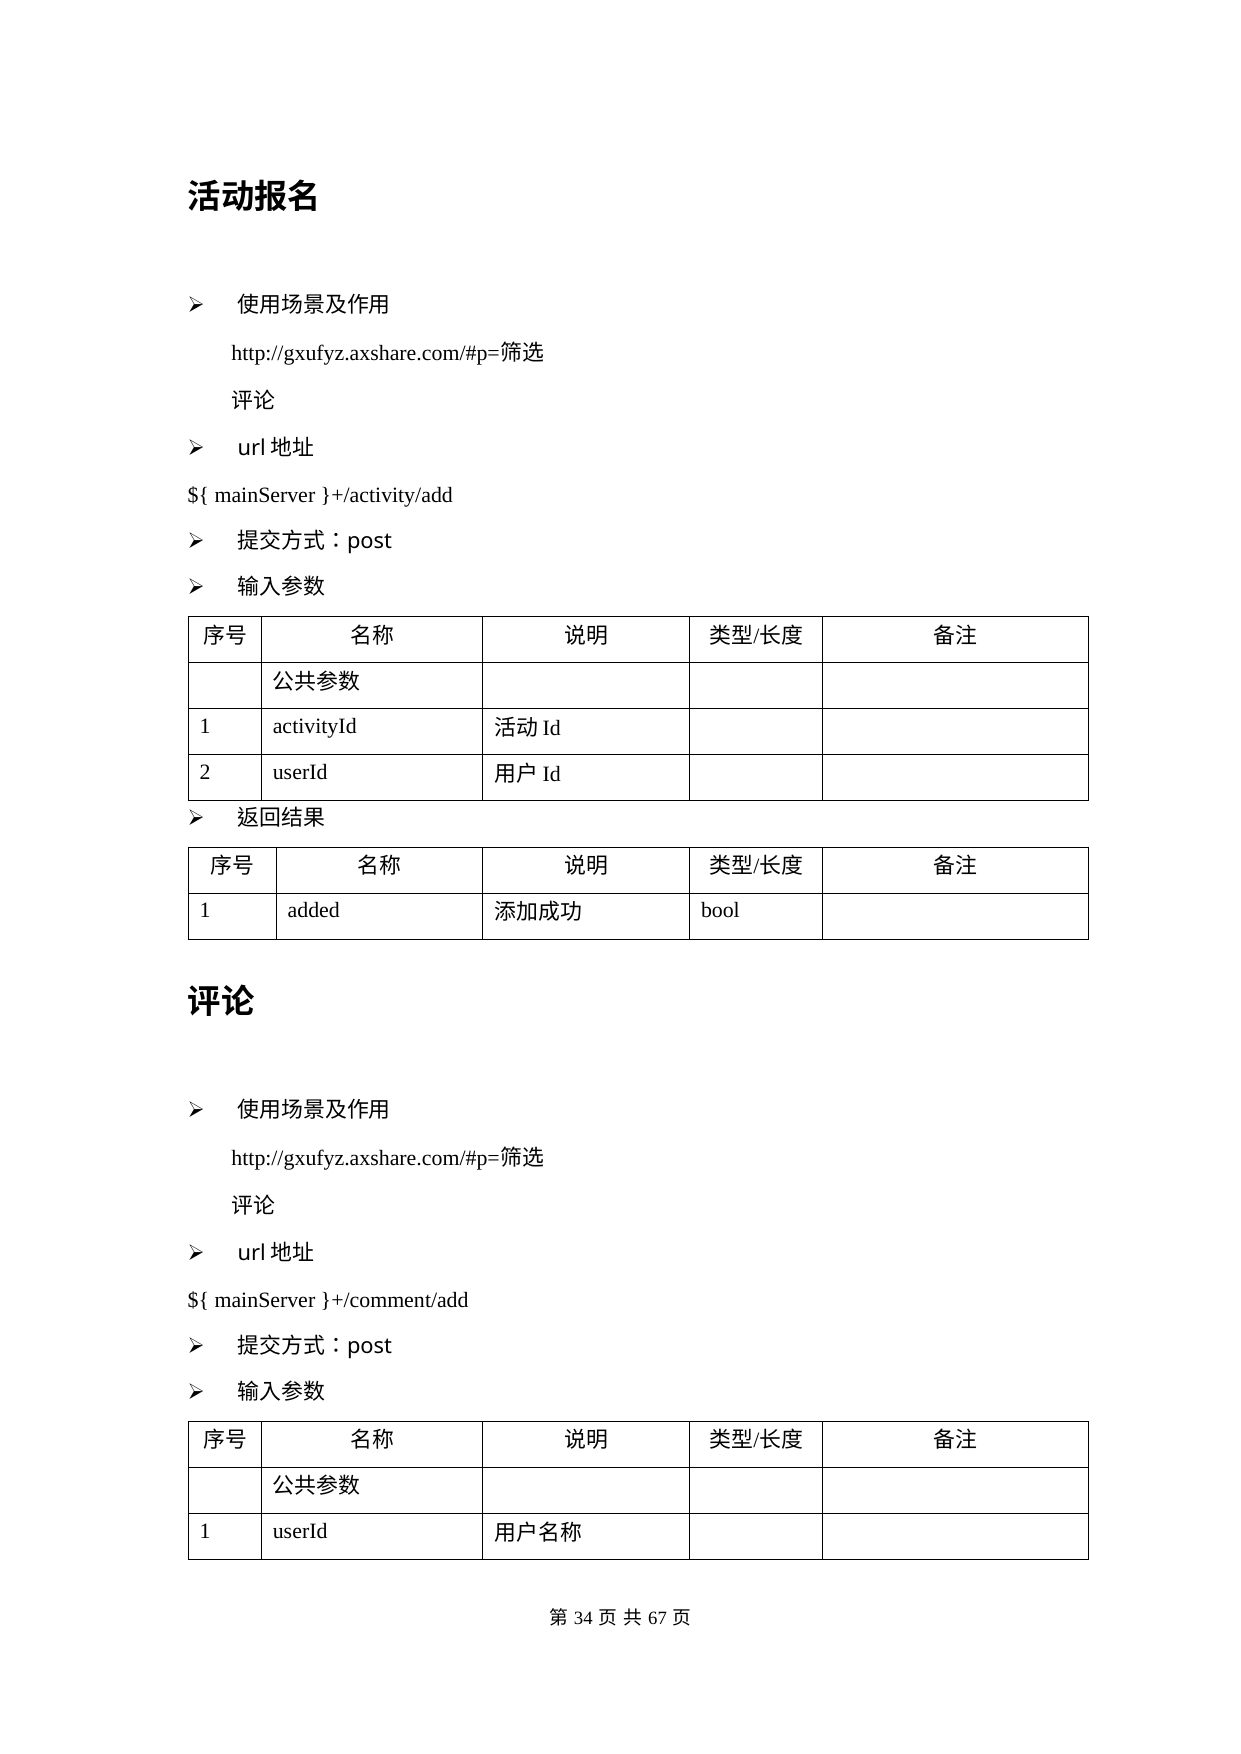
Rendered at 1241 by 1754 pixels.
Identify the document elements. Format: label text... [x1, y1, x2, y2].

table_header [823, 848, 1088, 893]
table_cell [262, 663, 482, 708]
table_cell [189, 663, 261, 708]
text ${ mainServer }+/activity/add [187, 478, 1053, 511]
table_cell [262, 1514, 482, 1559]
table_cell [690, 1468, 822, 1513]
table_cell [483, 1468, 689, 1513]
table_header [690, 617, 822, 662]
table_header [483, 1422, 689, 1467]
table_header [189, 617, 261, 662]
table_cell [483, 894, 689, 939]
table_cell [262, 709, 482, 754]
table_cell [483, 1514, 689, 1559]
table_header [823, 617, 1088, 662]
list 使用场景及作用 [187, 1094, 1053, 1126]
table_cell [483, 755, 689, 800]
text 评论 [187, 383, 1053, 415]
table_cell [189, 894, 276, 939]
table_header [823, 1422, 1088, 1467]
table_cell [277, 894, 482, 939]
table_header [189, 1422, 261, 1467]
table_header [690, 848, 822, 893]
subtitle 评论 [187, 967, 1053, 1032]
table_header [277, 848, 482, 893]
text 评论 [187, 1187, 1053, 1220]
list 输入参数 [187, 571, 1053, 603]
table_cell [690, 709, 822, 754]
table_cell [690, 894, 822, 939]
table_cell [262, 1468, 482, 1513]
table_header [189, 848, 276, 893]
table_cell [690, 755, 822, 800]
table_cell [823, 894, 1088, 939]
list 输入参数 [187, 1376, 1053, 1408]
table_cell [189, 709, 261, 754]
text http://gxufyz.axshare.com/#p=筛选 [187, 334, 1053, 367]
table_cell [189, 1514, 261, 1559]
list url地址 [187, 431, 1053, 463]
list 使用场景及作用 [187, 289, 1053, 322]
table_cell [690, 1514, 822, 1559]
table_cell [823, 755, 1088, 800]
list url地址 [187, 1236, 1053, 1268]
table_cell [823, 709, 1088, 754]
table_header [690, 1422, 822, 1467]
list 返回结果 [187, 801, 1053, 834]
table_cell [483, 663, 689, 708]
text http://gxufyz.axshare.com/#p=筛选 [187, 1139, 1053, 1172]
subtitle 活动报名 [187, 162, 1053, 227]
list 提交方式：post [187, 523, 1053, 556]
list 提交方式：post [187, 1328, 1053, 1361]
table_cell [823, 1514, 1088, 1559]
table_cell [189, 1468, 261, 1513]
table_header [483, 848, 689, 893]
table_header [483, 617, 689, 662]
text ${ mainServer }+/comment/add [187, 1283, 1053, 1316]
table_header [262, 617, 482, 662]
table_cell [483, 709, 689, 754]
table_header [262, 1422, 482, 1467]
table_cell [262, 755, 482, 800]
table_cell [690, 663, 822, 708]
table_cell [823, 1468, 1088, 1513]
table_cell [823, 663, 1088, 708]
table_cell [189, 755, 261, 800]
